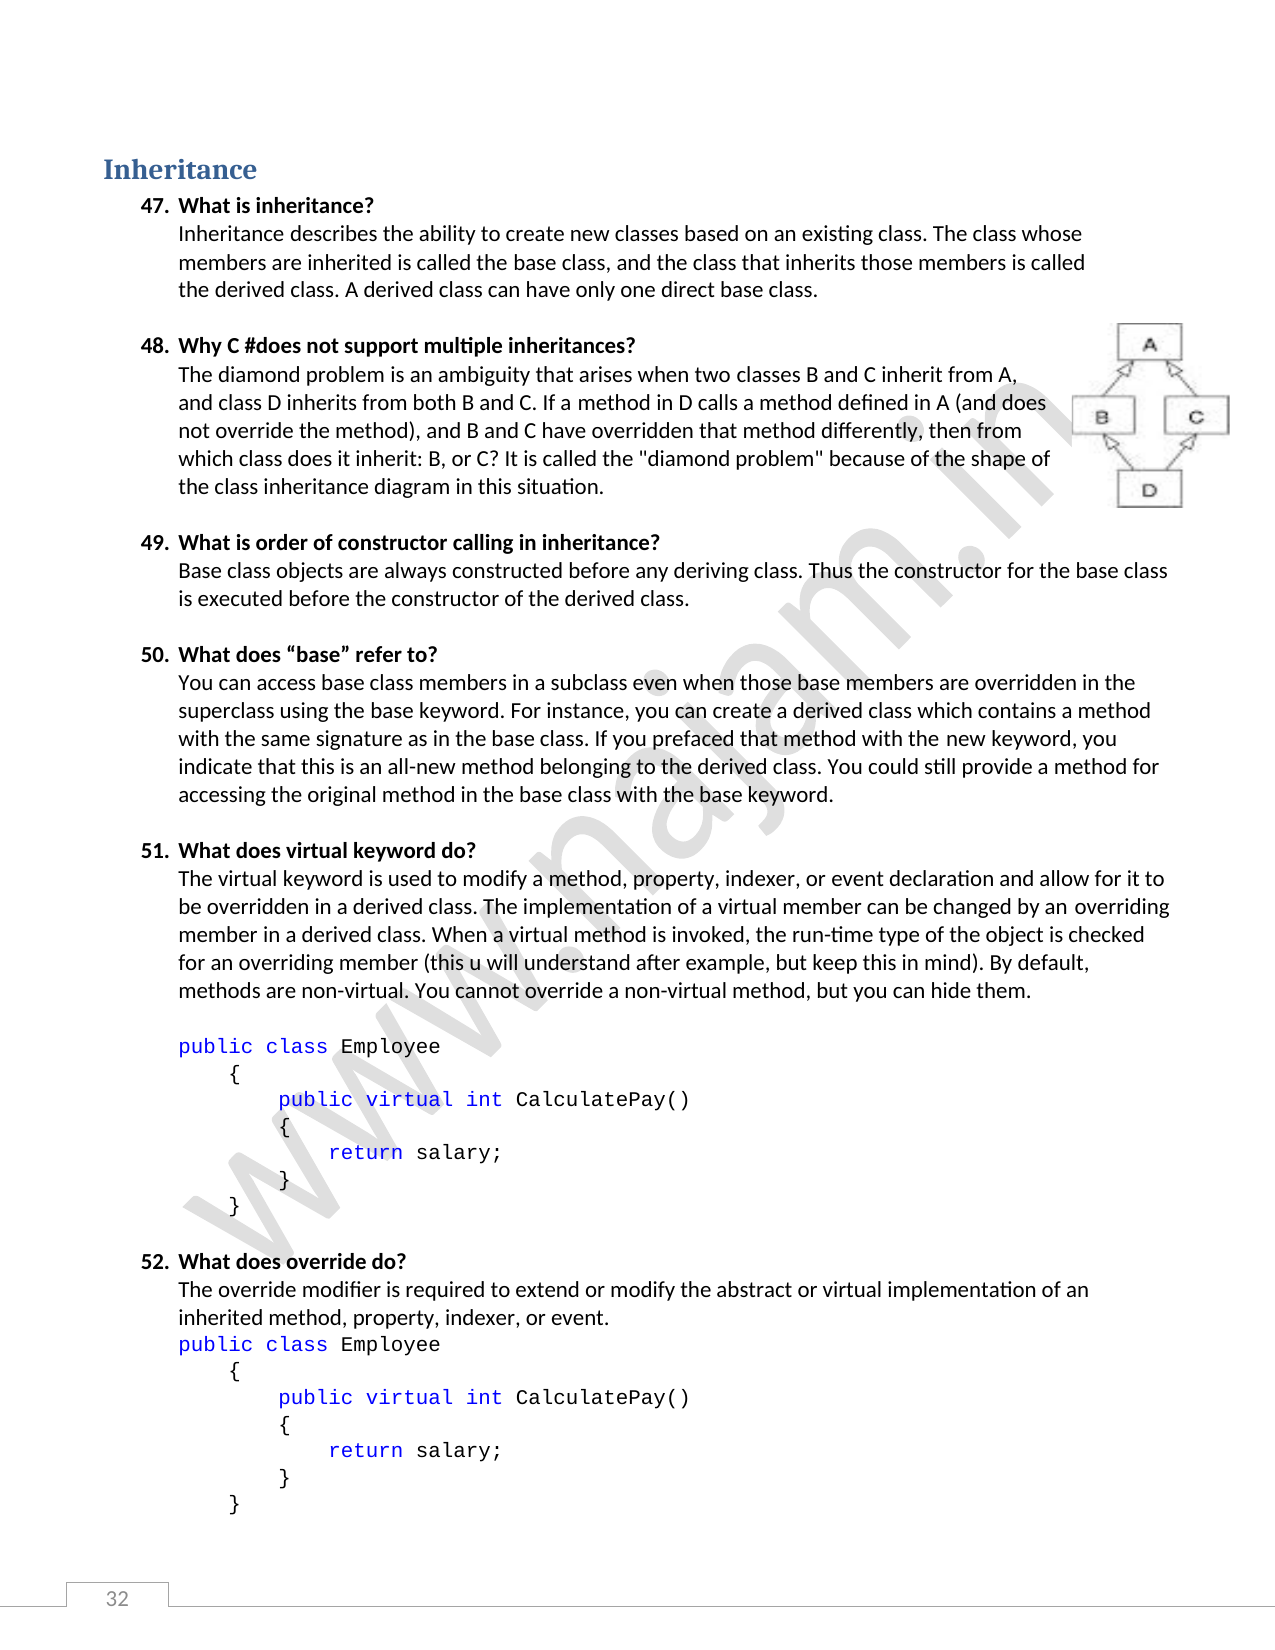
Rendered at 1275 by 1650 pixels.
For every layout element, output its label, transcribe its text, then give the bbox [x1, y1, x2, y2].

picture [1071, 323, 1230, 508]
text } [178, 1192, 1172, 1219]
text } [178, 1490, 1172, 1517]
list The override modifier is required to extend or modify the abstract or virtual implementation of an inherited method, property, indexer, or event. [178, 1275, 1172, 1331]
text public class Employee [178, 1033, 1172, 1059]
text public virtual int CalculatePay() [178, 1384, 1172, 1411]
text return salary; [178, 1139, 1172, 1166]
list You can access base class members in a subclass even when those base members are overridden in the superclass using the base keyword. For instance, you can create a derived class which contains a method with the same signature as in the base class. If you prefaced that method with the new keyword, you indicate that this is an all-new method belonging to the derived class. You could still provide a method for accessing the original method in the base class with the base keyword. [178, 668, 1172, 808]
list What does virtual keyword do? [141, 836, 1172, 864]
list Base class objects are always constructed before any deriving class. Thus the constructor for the base class is executed before the constructor of the derived class. [178, 556, 1172, 612]
list What does override do? [141, 1247, 1172, 1275]
text { [178, 1113, 1172, 1139]
list Inheritance describes the ability to create new classes based on an existing class. The class whose members are inherited is called the base class, and the class that inherits those members is called the derived class. A derived class can have only one direct base class. [178, 219, 1172, 304]
text } [178, 1464, 1172, 1490]
text public virtual int CalculatePay() [178, 1086, 1172, 1113]
text { [178, 1059, 1172, 1086]
subtitle Inheritance [103, 153, 1172, 187]
list What is order of constructor calling in inheritance? [141, 528, 1172, 556]
list Why C #does not support multiple inheritances? [141, 332, 1071, 360]
list What is inheritance? [141, 192, 1172, 219]
text } [178, 1166, 1172, 1192]
list The diamond problem is an ambiguity that arises when two classes B and C inherit from A, and class D inherits from both B and C. If a method in D calls a method defined in A (and does not override the method), and B and C have overridden that method differently, then from which class does it inherit: B, or C? It is called the "diamond problem" because of the shape of the class inheritance diagram in this situation. [178, 360, 1071, 500]
list What does “base” refer to? [141, 640, 1172, 668]
text { [178, 1358, 1172, 1384]
text public class Employee [178, 1331, 1172, 1358]
text { [178, 1411, 1172, 1437]
text return salary; [178, 1437, 1172, 1464]
list The virtual keyword is used to modify a method, property, indexer, or event declaration and allow for it to be overridden in a derived class. The implementation of a virtual member can be changed by an overriding member in a derived class. When a virtual method is invoked, the run-time type of the object is checked for an overriding member (this u will understand after example, but keep this in mind). By default, methods are non-virtual. You cannot override a non-virtual method, but you can hide them. [178, 864, 1172, 1004]
